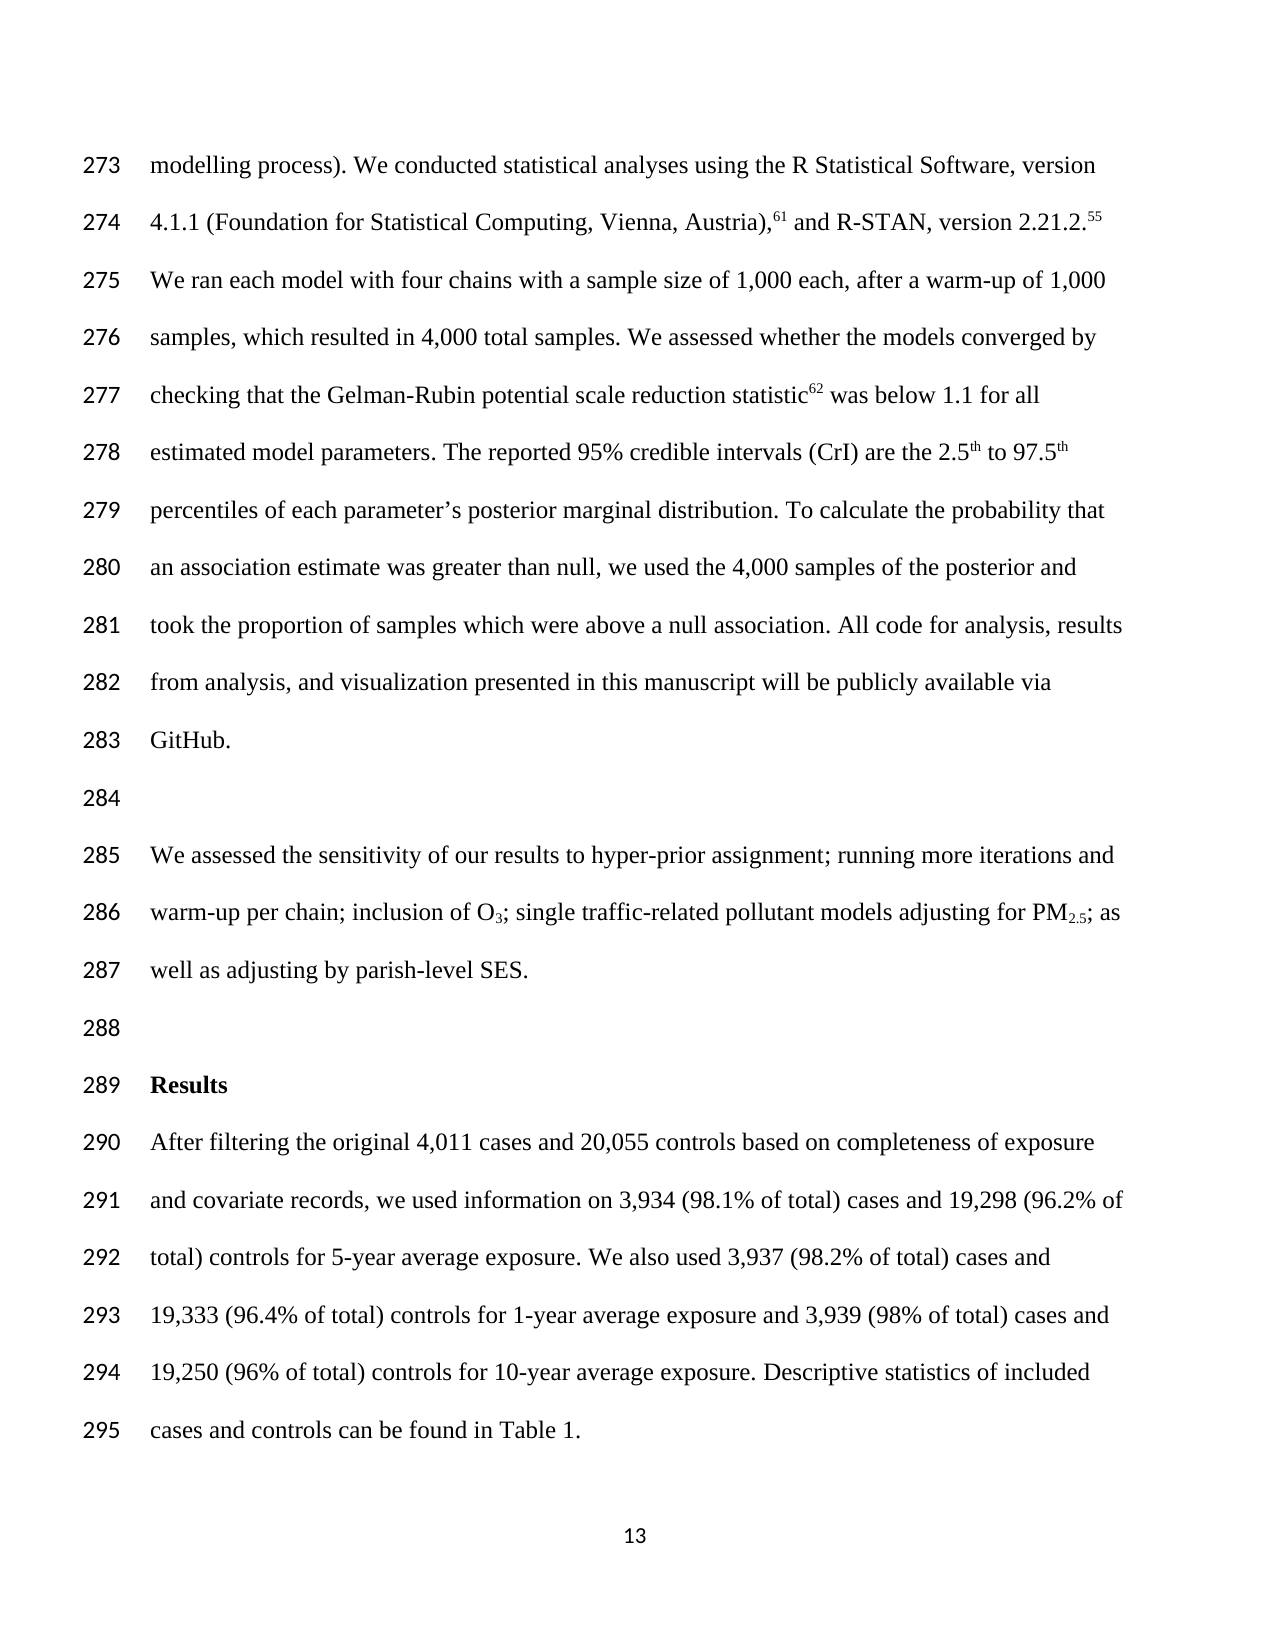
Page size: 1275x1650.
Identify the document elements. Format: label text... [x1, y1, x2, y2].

text After filtering the original 4,011 cases and 20,055 controls based on completeness of exposure and covariate records, we used information on 3,934 (98.1% of total) cases and 19,298 (96.2% of total) controls for 5-year average exposure. We also used 3,937 (98.2% of total) cases and 19,333 (96.4% of total) controls for 1-year average exposure and 3,939 (98% of total) cases and 19,250 (96% of total) controls for 10-year average exposure. Descriptive statistics of included cases and controls can be found in Table 1. [150, 1127, 1125, 1444]
text We assessed the sensitivity of our results to hyper-prior assignment; running more iterations and warm-up per chain; inclusion of O3; single traffic-related pollutant models adjusting for PM2.5; as well as adjusting by parish-level SES. [150, 840, 1125, 984]
text Results [150, 1070, 1125, 1099]
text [150, 150, 1125, 754]
